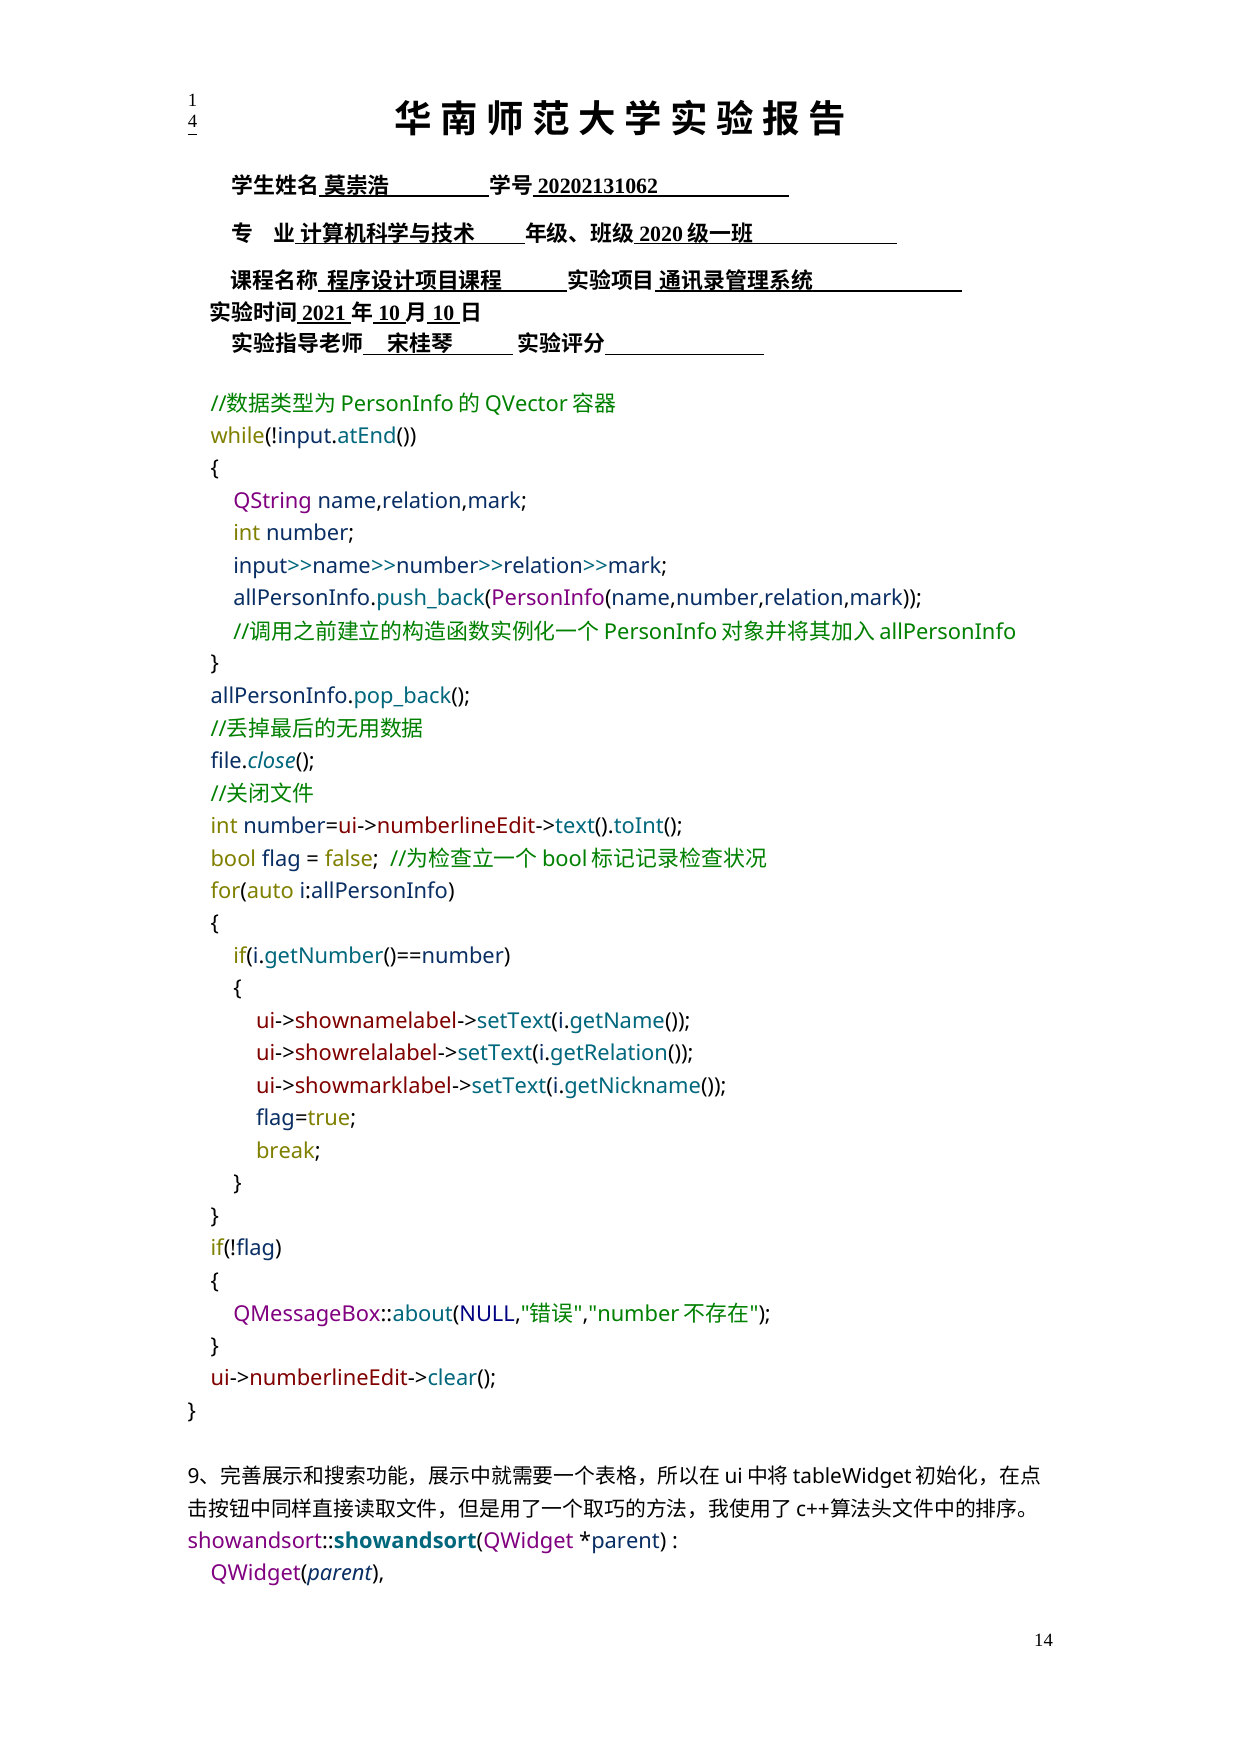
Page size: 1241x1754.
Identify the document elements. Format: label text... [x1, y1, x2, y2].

text int number; [187, 516, 1053, 548]
text if(i.getNumber()==number) [187, 938, 1053, 971]
text //调用之前建立的构造函数实例化一个PersonInfo对象并将其加入allPersonInfo [187, 613, 1053, 646]
text 9、完善展示和搜索功能，展示中就需要一个表格，所以在ui中将tableWidget初始化，在点击按钮中同样直接读取文件，但是用了一个取巧的方法，我使用了c++算法头文件中的排序。 [187, 1458, 1053, 1523]
text } [187, 1166, 1053, 1198]
text QWidget(parent), [187, 1556, 1053, 1588]
text QString name,relation,mark; [187, 483, 1053, 516]
text //关闭文件 [187, 776, 1053, 808]
text allPersonInfo.push_back(PersonInfo(name,number,relation,mark)); [187, 581, 1053, 613]
text allPersonInfo.pop_back(); [187, 678, 1053, 711]
text while(!input.atEnd()) [187, 418, 1053, 451]
text //丢掉最后的无用数据 [187, 711, 1053, 743]
text showandsort::showandsort(QWidget *parent) : [187, 1523, 1053, 1556]
text flag=true; [187, 1101, 1053, 1133]
text } [187, 1328, 1053, 1361]
text input>>name>>number>>relation>>mark; [187, 548, 1053, 581]
text } [187, 646, 1053, 678]
text ui->numberlineEdit->clear(); [187, 1361, 1053, 1393]
text QMessageBox::about(NULL,"错误","number不存在"); [187, 1296, 1053, 1328]
text for(auto i:allPersonInfo) [187, 873, 1053, 906]
text int number=ui->numberlineEdit->text().toInt(); [187, 808, 1053, 841]
text { [187, 971, 1053, 1003]
text { [187, 1263, 1053, 1296]
text file.close(); [187, 743, 1053, 776]
text } [187, 1393, 1053, 1426]
text ui->showmarklabel->setText(i.getNickname()); [187, 1068, 1053, 1101]
text { [187, 451, 1053, 483]
text if(!flag) [187, 1231, 1053, 1263]
text break; [187, 1133, 1053, 1166]
text ui->shownamelabel->setText(i.getName()); [187, 1003, 1053, 1036]
text { [187, 906, 1053, 938]
text bool flag = false; //为检查立一个bool标记记录检查状况 [187, 841, 1053, 873]
text } [187, 1198, 1053, 1231]
text //数据类型为PersonInfo的QVector容器 [187, 386, 1053, 418]
text ui->showrelalabel->setText(i.getRelation()); [187, 1036, 1053, 1068]
